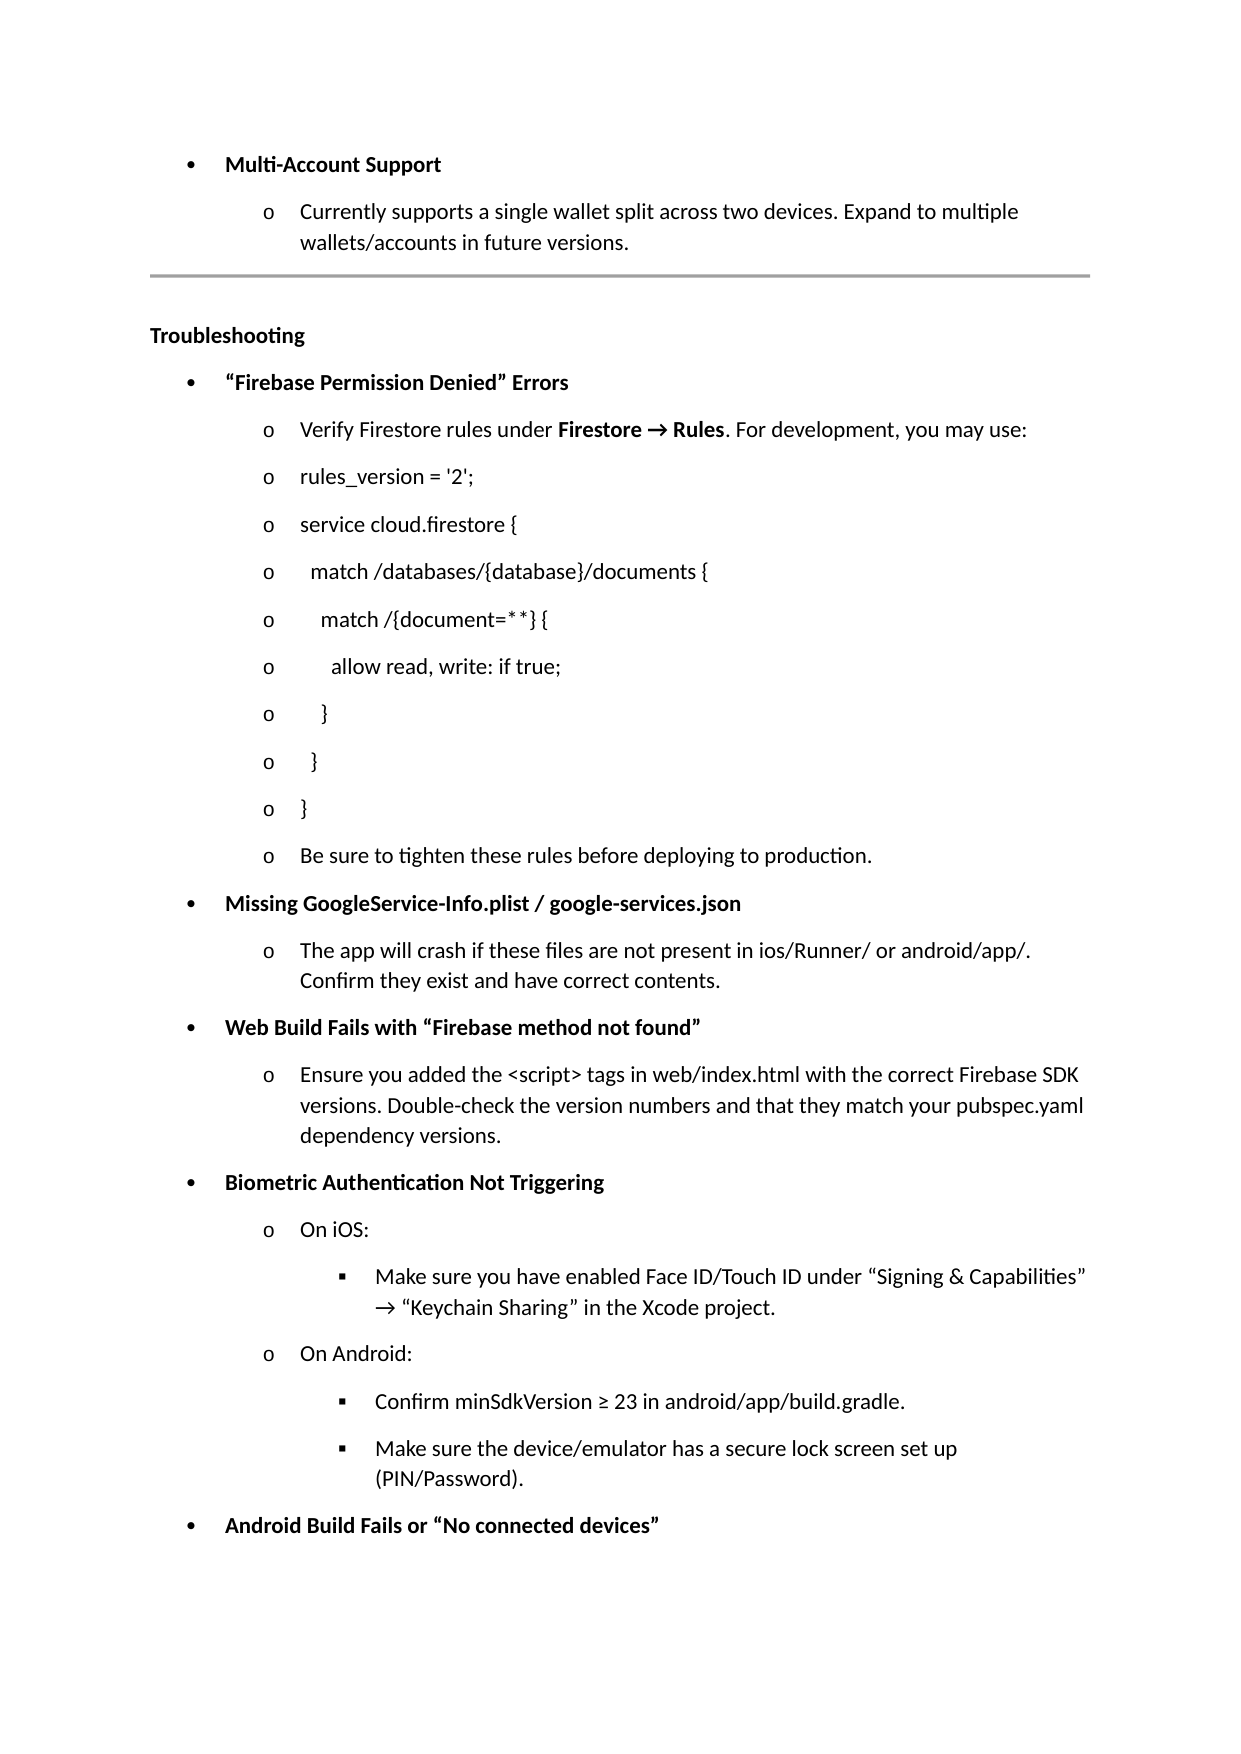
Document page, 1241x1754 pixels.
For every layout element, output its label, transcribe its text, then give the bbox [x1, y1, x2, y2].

list Be sure to tighten these rules before deploying to production. [262, 842, 1090, 870]
list Missing GoogleService-Info.plist / google-services.json [187, 889, 1090, 917]
list On Android: [262, 1339, 1090, 1368]
list service cloud.firestore { [262, 510, 1090, 538]
list Multi-Account Support [187, 150, 1090, 178]
text Troubleshooting [150, 321, 1090, 349]
list On iOS: [262, 1215, 1090, 1244]
list Confirm minSdkVersion ≥ 23 in android/app/build.gradle. [337, 1387, 1090, 1415]
list Biometric Authentication Not Triggering [187, 1168, 1090, 1196]
list Make sure you have enabled Face ID/Touch ID under “Signing & Capabilities” → “Keychain Sharing” in the Xcode project. [337, 1262, 1090, 1321]
list Verify Firestore rules under Firestore → Rules. For development, you may use: [262, 415, 1090, 444]
list } [262, 794, 1090, 823]
list } [262, 699, 1090, 728]
list } [262, 747, 1090, 775]
list Ensure you added the <script> tags in web/index.html with the correct Firebase SDK versions. Double-check the version numbers and that they match your pubspec.yaml dependency versions. [262, 1060, 1090, 1149]
list Make sure the device/emulator has a secure lock screen set up (PIN/Password). [337, 1434, 1090, 1492]
list Web Build Fails with “Firebase method not found” [187, 1013, 1090, 1042]
list Currently supports a single wallet split across two devices. Expand to multiple wallets/accounts in future versions. [262, 197, 1090, 256]
list Android Build Fails or “No connected devices” [187, 1511, 1090, 1539]
list allow read, write: if true; [262, 652, 1090, 681]
list match /{document=**} { [262, 605, 1090, 633]
list rules_version = '2'; [262, 462, 1090, 491]
list The app will crash if these files are not present in ios/Runner/ or android/app/. Confirm they exist and have correct contents. [262, 936, 1090, 995]
list “Firebase Permission Denied” Errors [187, 368, 1090, 396]
list match /databases/{database}/documents { [262, 557, 1090, 586]
